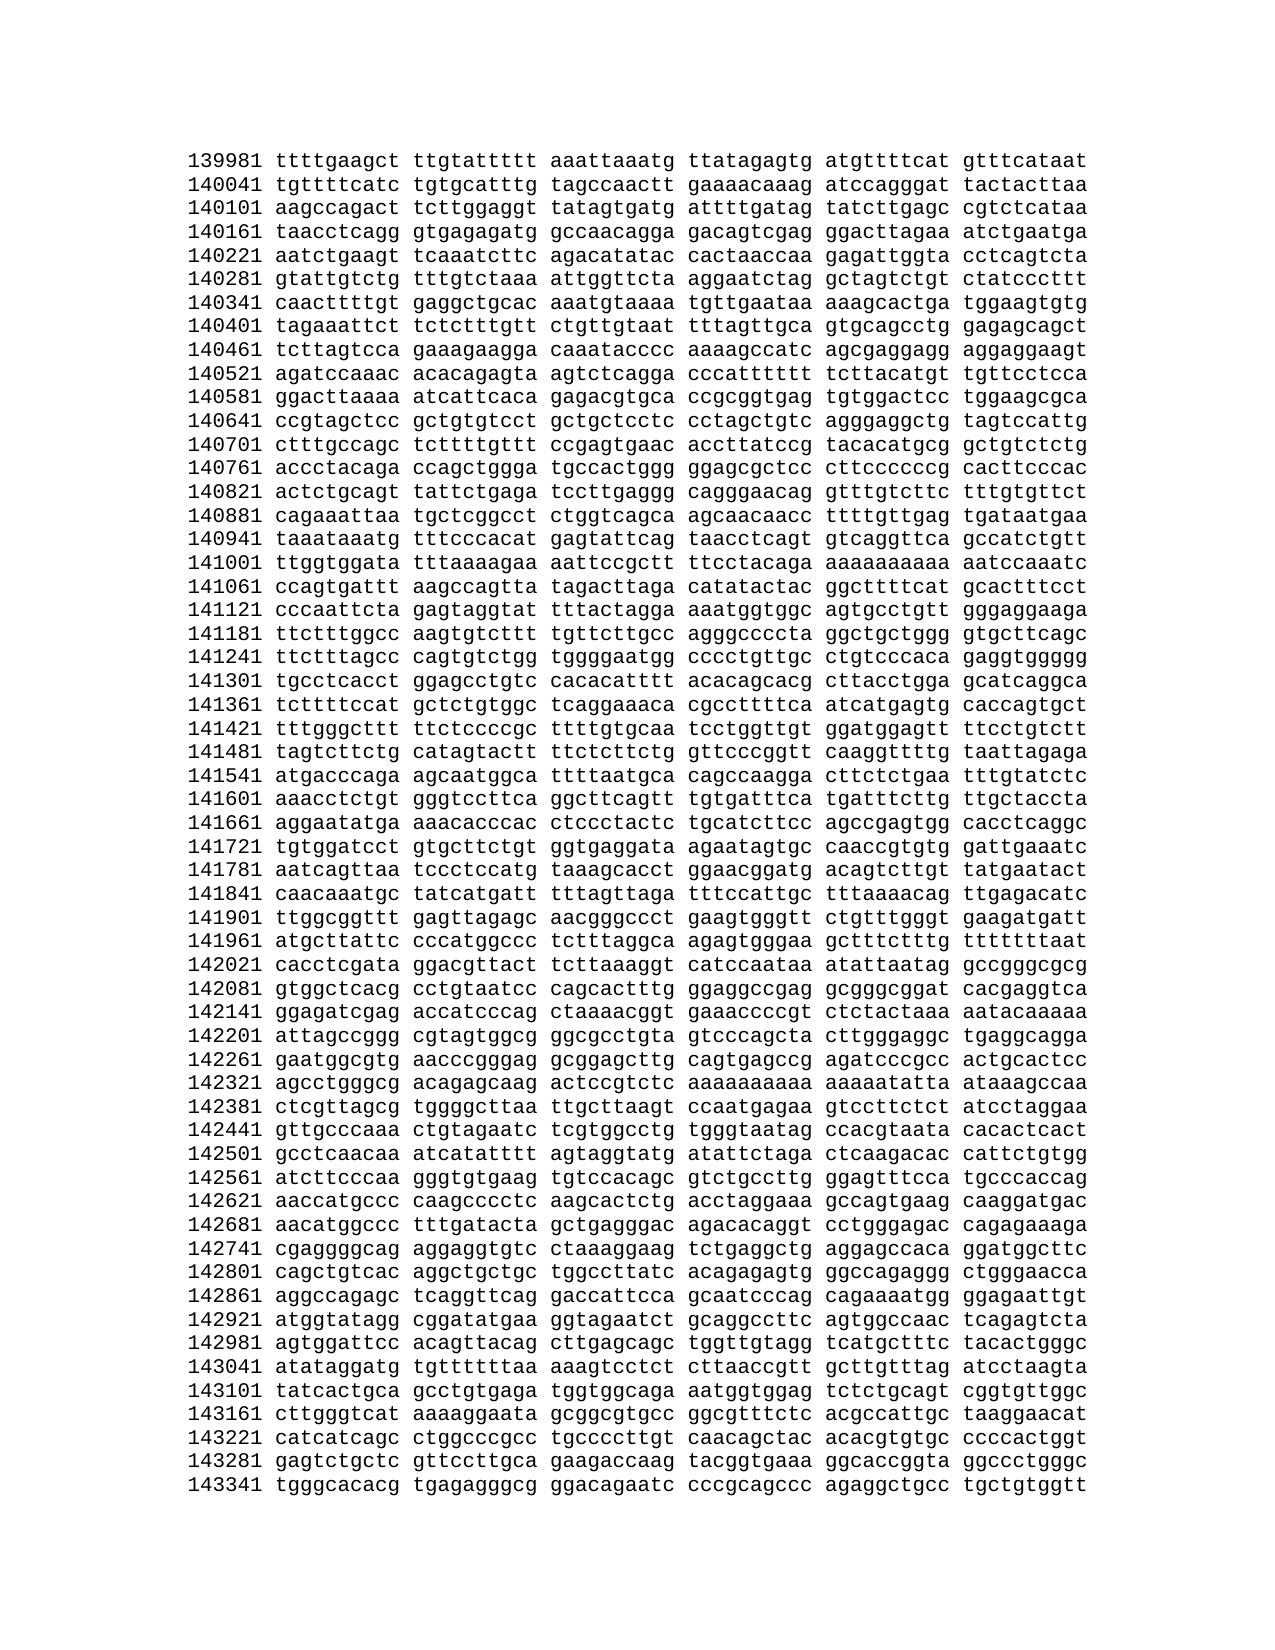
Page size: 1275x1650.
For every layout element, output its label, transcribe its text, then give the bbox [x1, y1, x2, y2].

text 141001 ttggtggata tttaaaagaa aattccgctt ttcctacaga aaaaaaaaaa aatccaaatc [150, 552, 1125, 576]
text 140881 cagaaattaa tgctcggcct ctggtcagca agcaacaacc ttttgttgag tgataatgaa [150, 505, 1125, 528]
text 141361 tcttttccat gctctgtggc tcaggaaaca cgccttttca atcatgagtg caccagtgct [150, 694, 1125, 717]
text 140221 aatctgaagt tcaaatcttc agacatatac cactaaccaa gagattggta cctcagtcta [150, 244, 1125, 268]
text 140821 actctgcagt tattctgaga tccttgaggg cagggaacag gtttgtcttc tttgtgttct [150, 481, 1125, 505]
text 140761 accctacaga ccagctggga tgccactggg ggagcgctcc cttccccccg cacttcccac [150, 457, 1125, 481]
text 140581 ggacttaaaa atcattcaca gagacgtgca ccgcggtgag tgtggactcc tggaagcgca [150, 386, 1125, 410]
text 140461 tcttagtcca gaaagaagga caaatacccc aaaagccatc agcgaggagg aggaggaagt [150, 339, 1125, 363]
text 141541 atgacccaga agcaatggca ttttaatgca cagccaagga cttctctgaa tttgtatctc [150, 765, 1125, 788]
text 141481 tagtcttctg catagtactt ttctcttctg gttcccggtt caaggttttg taattagaga [150, 741, 1125, 765]
text 140101 aagccagact tcttggaggt tatagtgatg attttgatag tatcttgagc cgtctcataa [150, 197, 1125, 221]
text 140521 agatccaaac acacagagta agtctcagga cccatttttt tcttacatgt tgttcctcca [150, 363, 1125, 386]
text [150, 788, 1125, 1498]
text 140641 ccgtagctcc gctgtgtcct gctgctcctc cctagctgtc agggaggctg tagtccattg [150, 410, 1125, 434]
text 140701 ctttgccagc tcttttgttt ccgagtgaac accttatccg tacacatgcg gctgtctctg [150, 434, 1125, 457]
text 141241 ttctttagcc cagtgtctgg tggggaatgg cccctgttgc ctgtcccaca gaggtggggg [150, 647, 1125, 670]
text 141061 ccagtgattt aagccagtta tagacttaga catatactac ggcttttcat gcactttcct [150, 576, 1125, 599]
text 139981 ttttgaagct ttgtattttt aaattaaatg ttatagagtg atgttttcat gtttcataat [150, 150, 1125, 174]
text 141421 tttgggcttt ttctccccgc ttttgtgcaa tcctggttgt ggatggagtt ttcctgtctt [150, 717, 1125, 741]
text 140161 taacctcagg gtgagagatg gccaacagga gacagtcgag ggacttagaa atctgaatga [150, 221, 1125, 244]
text 140401 tagaaattct tctctttgtt ctgttgtaat tttagttgca gtgcagcctg gagagcagct [150, 316, 1125, 339]
text 141121 cccaattcta gagtaggtat tttactagga aaatggtggc agtgcctgtt gggaggaaga [150, 599, 1125, 623]
text 140341 caacttttgt gaggctgcac aaatgtaaaa tgttgaataa aaagcactga tggaagtgtg [150, 292, 1125, 316]
text 141181 ttctttggcc aagtgtcttt tgttcttgcc agggccccta ggctgctggg gtgcttcagc [150, 623, 1125, 647]
text 141301 tgcctcacct ggagcctgtc cacacatttt acacagcacg cttacctgga gcatcaggca [150, 670, 1125, 694]
text 140941 taaataaatg tttcccacat gagtattcag taacctcagt gtcaggttca gccatctgtt [150, 528, 1125, 552]
text 140041 tgttttcatc tgtgcatttg tagccaactt gaaaacaaag atccagggat tactacttaa [150, 174, 1125, 197]
text 140281 gtattgtctg tttgtctaaa attggttcta aggaatctag gctagtctgt ctatcccttt [150, 268, 1125, 292]
